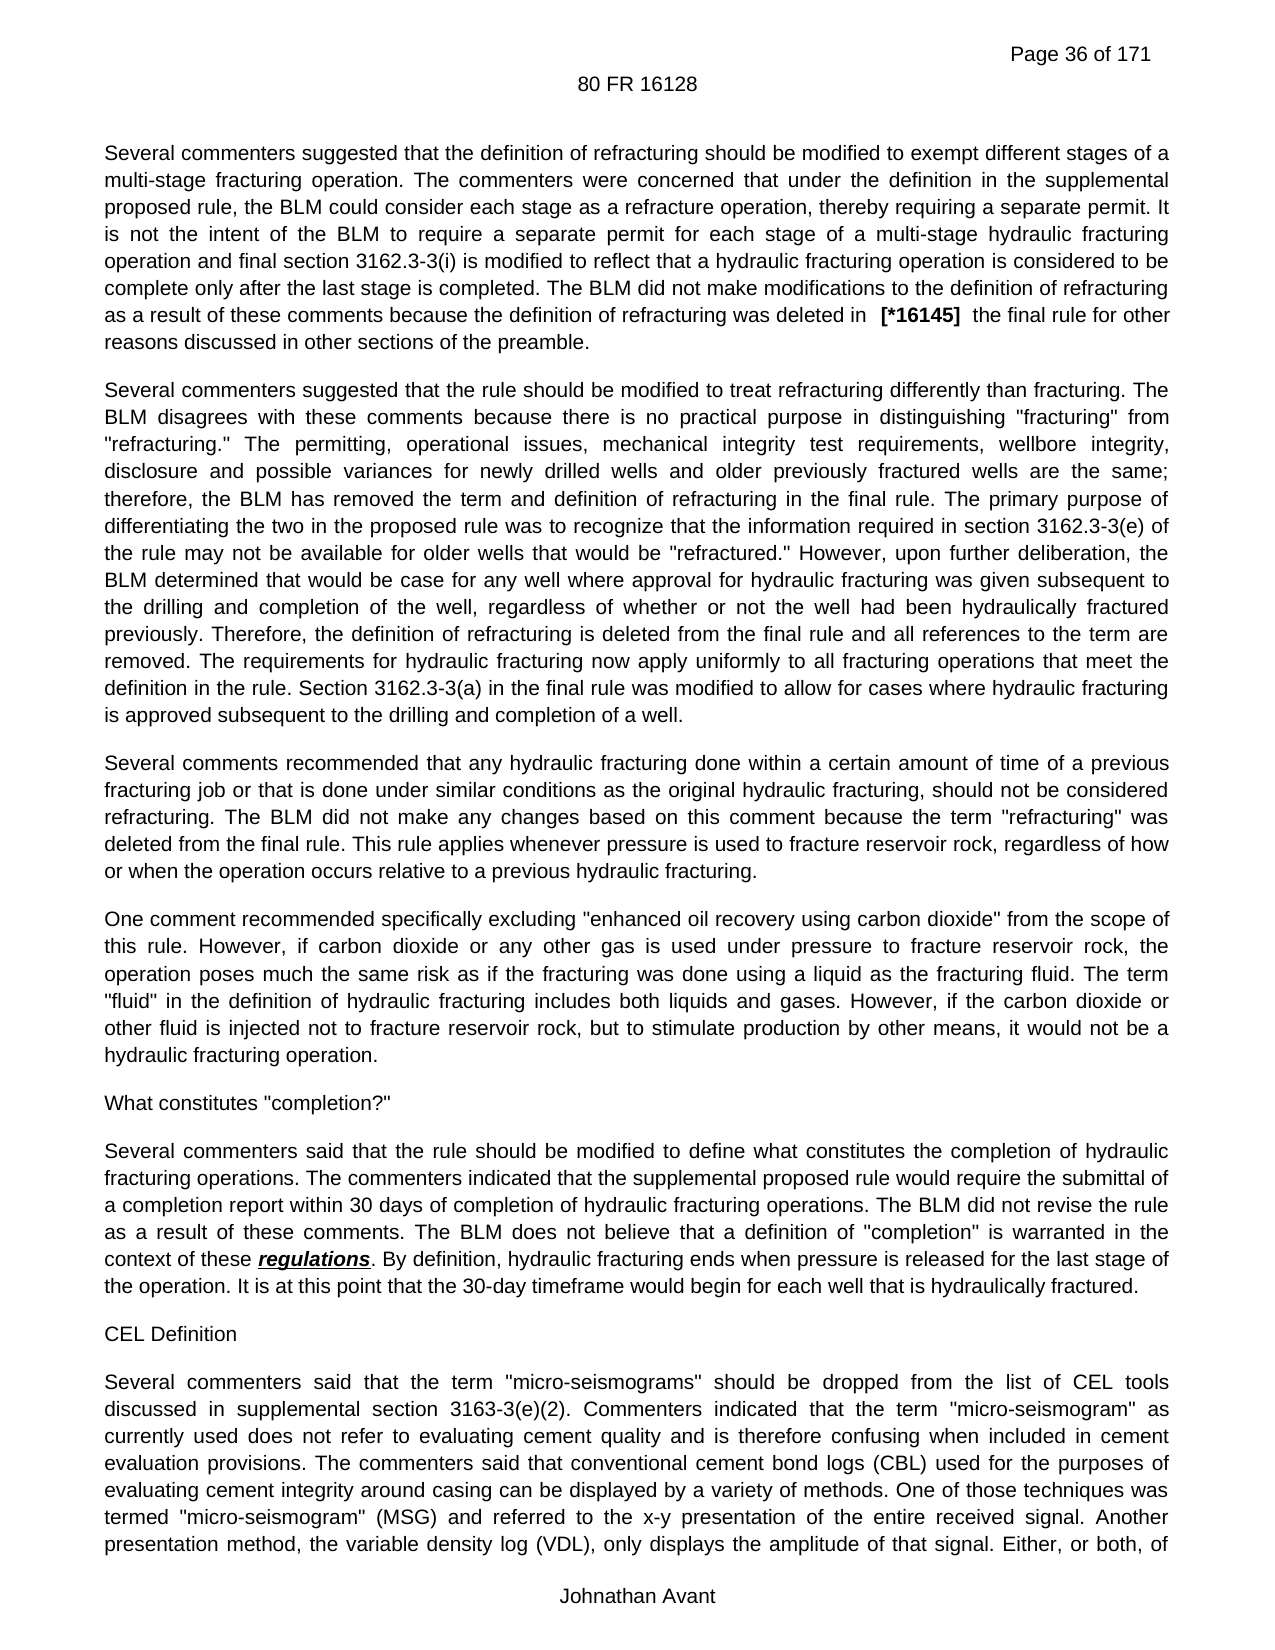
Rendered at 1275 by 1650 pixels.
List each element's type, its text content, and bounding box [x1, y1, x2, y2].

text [104, 1367, 1171, 1556]
text Several comments recommended that any hydraulic fracturing done within a certain amount of time of a previous fracturing job or that is done under similar conditions as the original hydraulic fracturing, should not be considered refracturing. The BLM did not make any changes based on this comment because the term "refracturing" was deleted from the final rule. This rule applies whenever pressure is used to fracture reservoir rock, regardless of how or when the operation occurs relative to a previous hydraulic fracturing. [104, 748, 1171, 883]
text Several commenters suggested that the definition of refracturing should be modified to exempt different stages of a multi-stage fracturing operation. The commenters were concerned that under the definition in the supplemental proposed rule, the BLM could consider each stage as a refracture operation, thereby requiring a separate permit. It is not the intent of the BLM to require a separate permit for each stage of a multi-stage hydraulic fracturing operation and final section 3162.3-3(i) is modified to reflect that a hydraulic fracturing operation is considered to be complete only after the last stage is completed. The BLM did not make modifications to the definition of refracturing as a result of these comments because the definition of refracturing was deleted in [*16145] the final rule for other reasons discussed in other sections of the preamble. [104, 137, 1171, 354]
text Several commenters suggested that the rule should be modified to treat refracturing differently than fracturing. The BLM disagrees with these comments because there is no practical purpose in distinguishing "fracturing" from "refracturing." The permitting, operational issues, mechanical integrity test requirements, wellbore integrity, disclosure and possible variances for newly drilled wells and older previously fractured wells are the same; therefore, the BLM has removed the term and definition of refracturing in the final rule. The primary purpose of differentiating the two in the proposed rule was to recognize that the information required in section 3162.3-3(e) of the rule may not be available for older wells that would be "refractured." However, upon further deliberation, the BLM determined that would be case for any well where approval for hydraulic fracturing was given subsequent to the drilling and completion of the well, regardless of whether or not the well had been hydraulically fractured previously. Therefore, the definition of refracturing is deleted from the final rule and all references to the term are removed. The requirements for hydraulic fracturing now apply uniformly to all fracturing operations that meet the definition in the rule. Section 3162.3-3(a) in the final rule was modified to allow for cases where hydraulic fracturing is approved subsequent to the drilling and completion of a well. [104, 375, 1171, 727]
text Several commenters said that the rule should be modified to define what constitutes the completion of hydraulic fracturing operations. The commenters indicated that the supplemental proposed rule would require the submittal of a completion report within 30 days of completion of hydraulic fracturing operations. The BLM did not revise the rule as a result of these comments. The BLM does not believe that a definition of "completion" is warranted in the context of these regulations. By definition, hydraulic fracturing ends when pressure is released for the last stage of the operation. It is at this point that the 30-day timeframe would begin for each well that is hydraulically fractured. [104, 1135, 1171, 1298]
text What constitutes "completion?" [104, 1087, 1171, 1114]
text One comment recommended specifically excluding "enhanced oil recovery using carbon dioxide" from the scope of this rule. However, if carbon dioxide or any other gas is used under pressure to fracture reservoir rock, the operation poses much the same risk as if the fracturing was done using a liquid as the fracturing fluid. The term "fluid" in the definition of hydraulic fracturing includes both liquids and gases. However, if the carbon dioxide or other fluid is injected not to fracture reservoir rock, but to stimulate production by other means, it would not be a hydraulic fracturing operation. [104, 904, 1171, 1067]
text CEL Definition [104, 1319, 1171, 1346]
